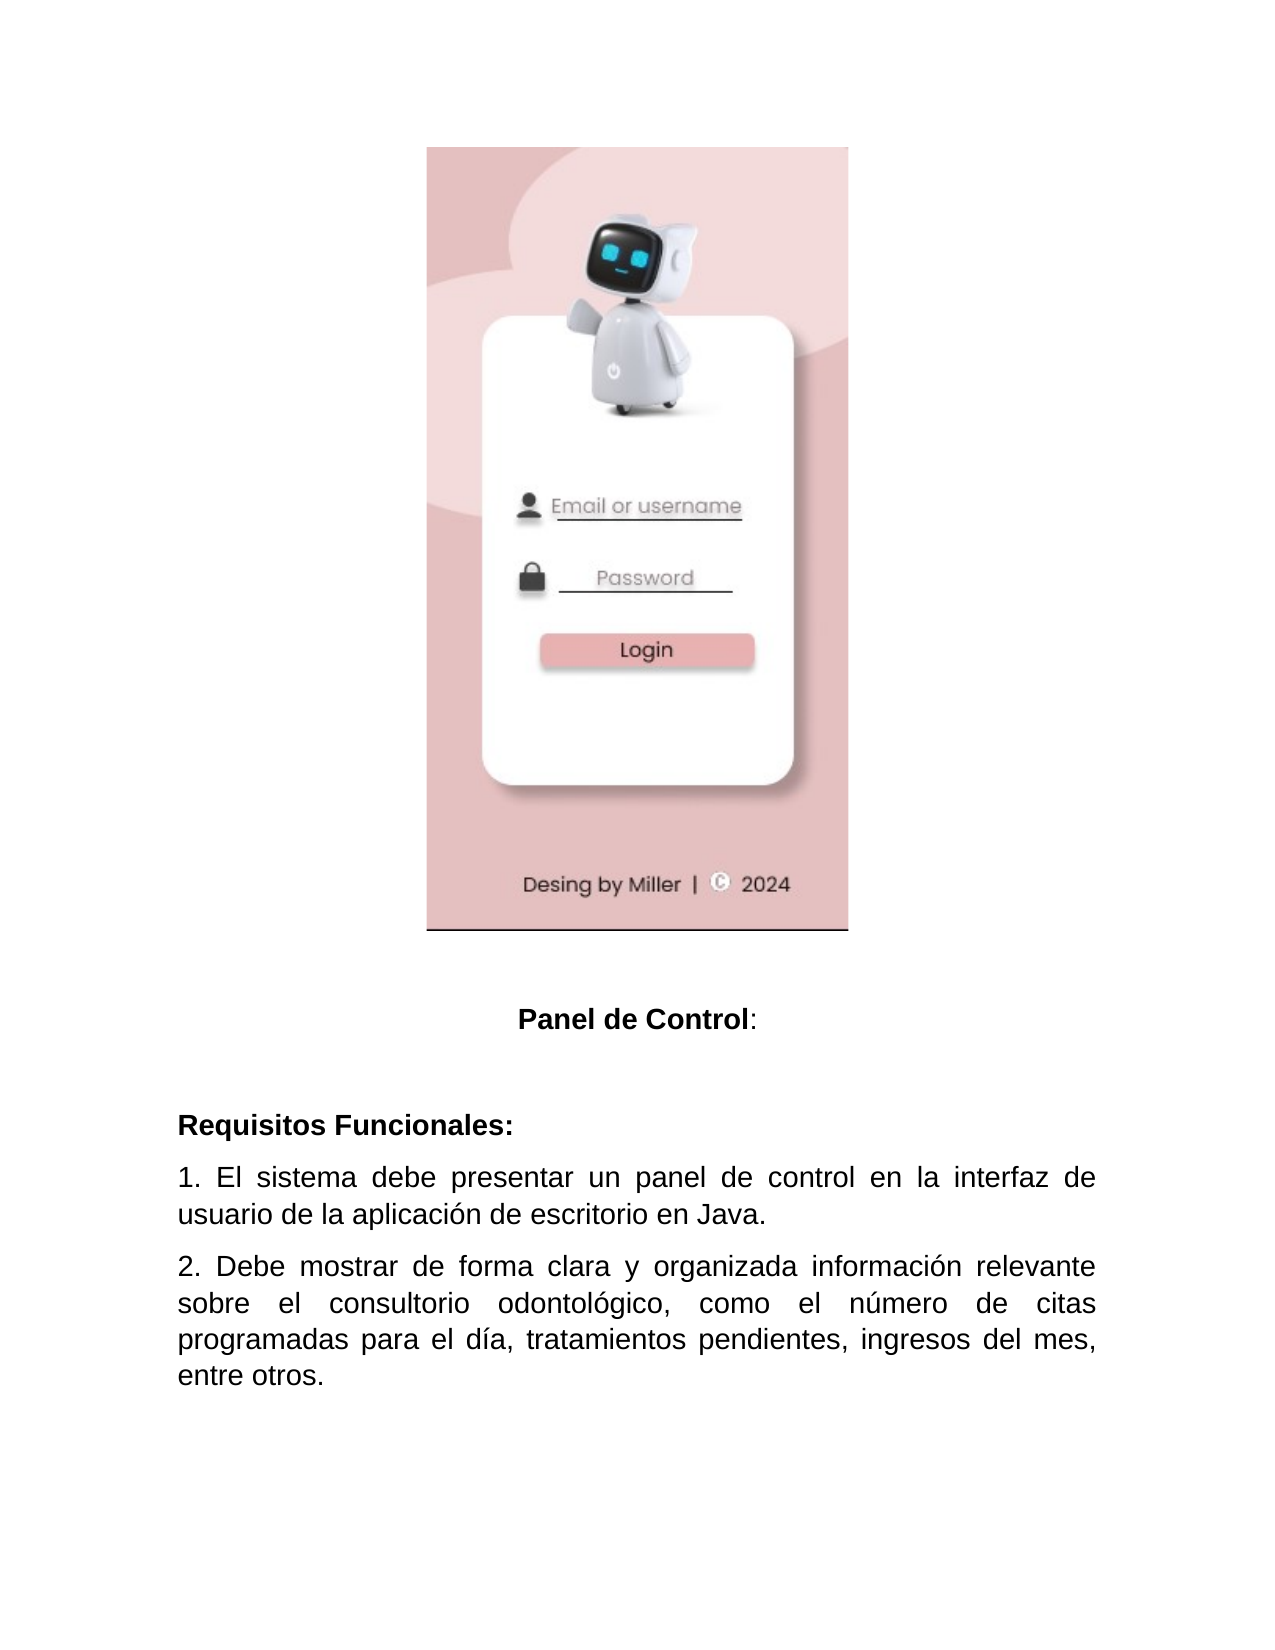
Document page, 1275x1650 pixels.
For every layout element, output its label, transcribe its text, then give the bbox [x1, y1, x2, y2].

text 1. El sistema debe presentar un panel de control en la interfaz de usuario de la aplicación de escritorio en Java. [177, 1161, 1098, 1230]
text 2. Debe mostrar de forma clara y organizada información relevante sobre el consultorio odontológico, como el número de citas programadas para el día, tratamientos pendientes, ingresos del mes, entre otros. [177, 1249, 1098, 1391]
picture [426, 147, 849, 931]
text Panel de Control: [177, 1002, 1098, 1036]
text Requisitos Funcionales: [177, 1108, 1098, 1141]
